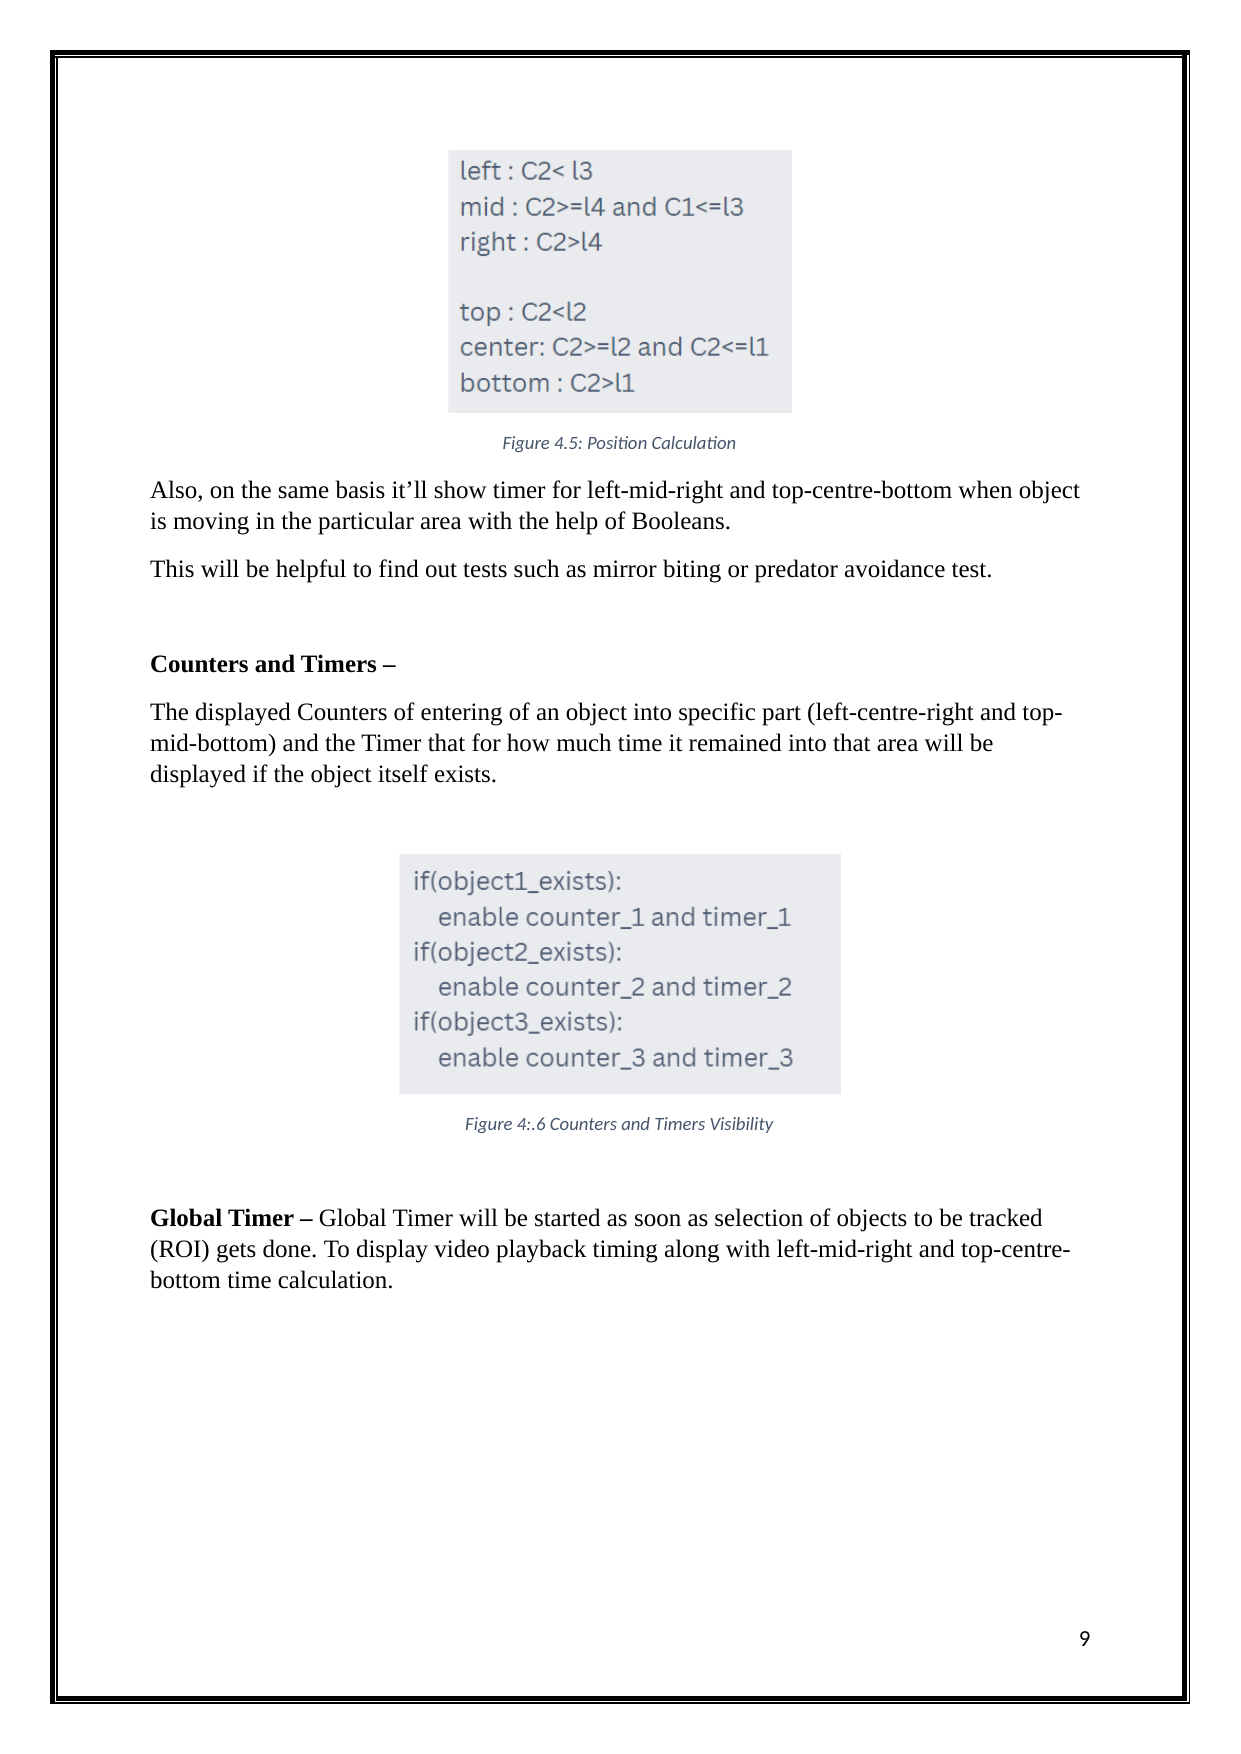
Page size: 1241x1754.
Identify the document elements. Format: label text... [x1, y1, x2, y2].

text Figure 4:.6 Counters and Timers Visibility [150, 1112, 1090, 1135]
text Also, on the same basis it’ll show timer for left-mid-right and top-centre-bottom when object is moving in the particular area with the help of Booleans. [150, 475, 1090, 535]
picture [448, 150, 792, 413]
text The displayed Counters of entering of an object into specific part (left-centre-right and top-mid-bottom) and the Timer that for how much time it remained into that area will be displayed if the object itself exists. [150, 697, 1090, 788]
text Global Timer – Global Timer will be started as soon as selection of objects to be tracked (ROI) gets done. To display video playback timing along with left-mid-right and top-centre-bottom time calculation. [150, 1203, 1090, 1294]
text Counters and Timers – [150, 649, 1090, 678]
text This will be helpful to find out tests such as mirror biting or predator avoidance test. [150, 554, 1090, 583]
text Figure 4.5: Position Calculation [150, 431, 1090, 454]
picture [399, 854, 841, 1094]
